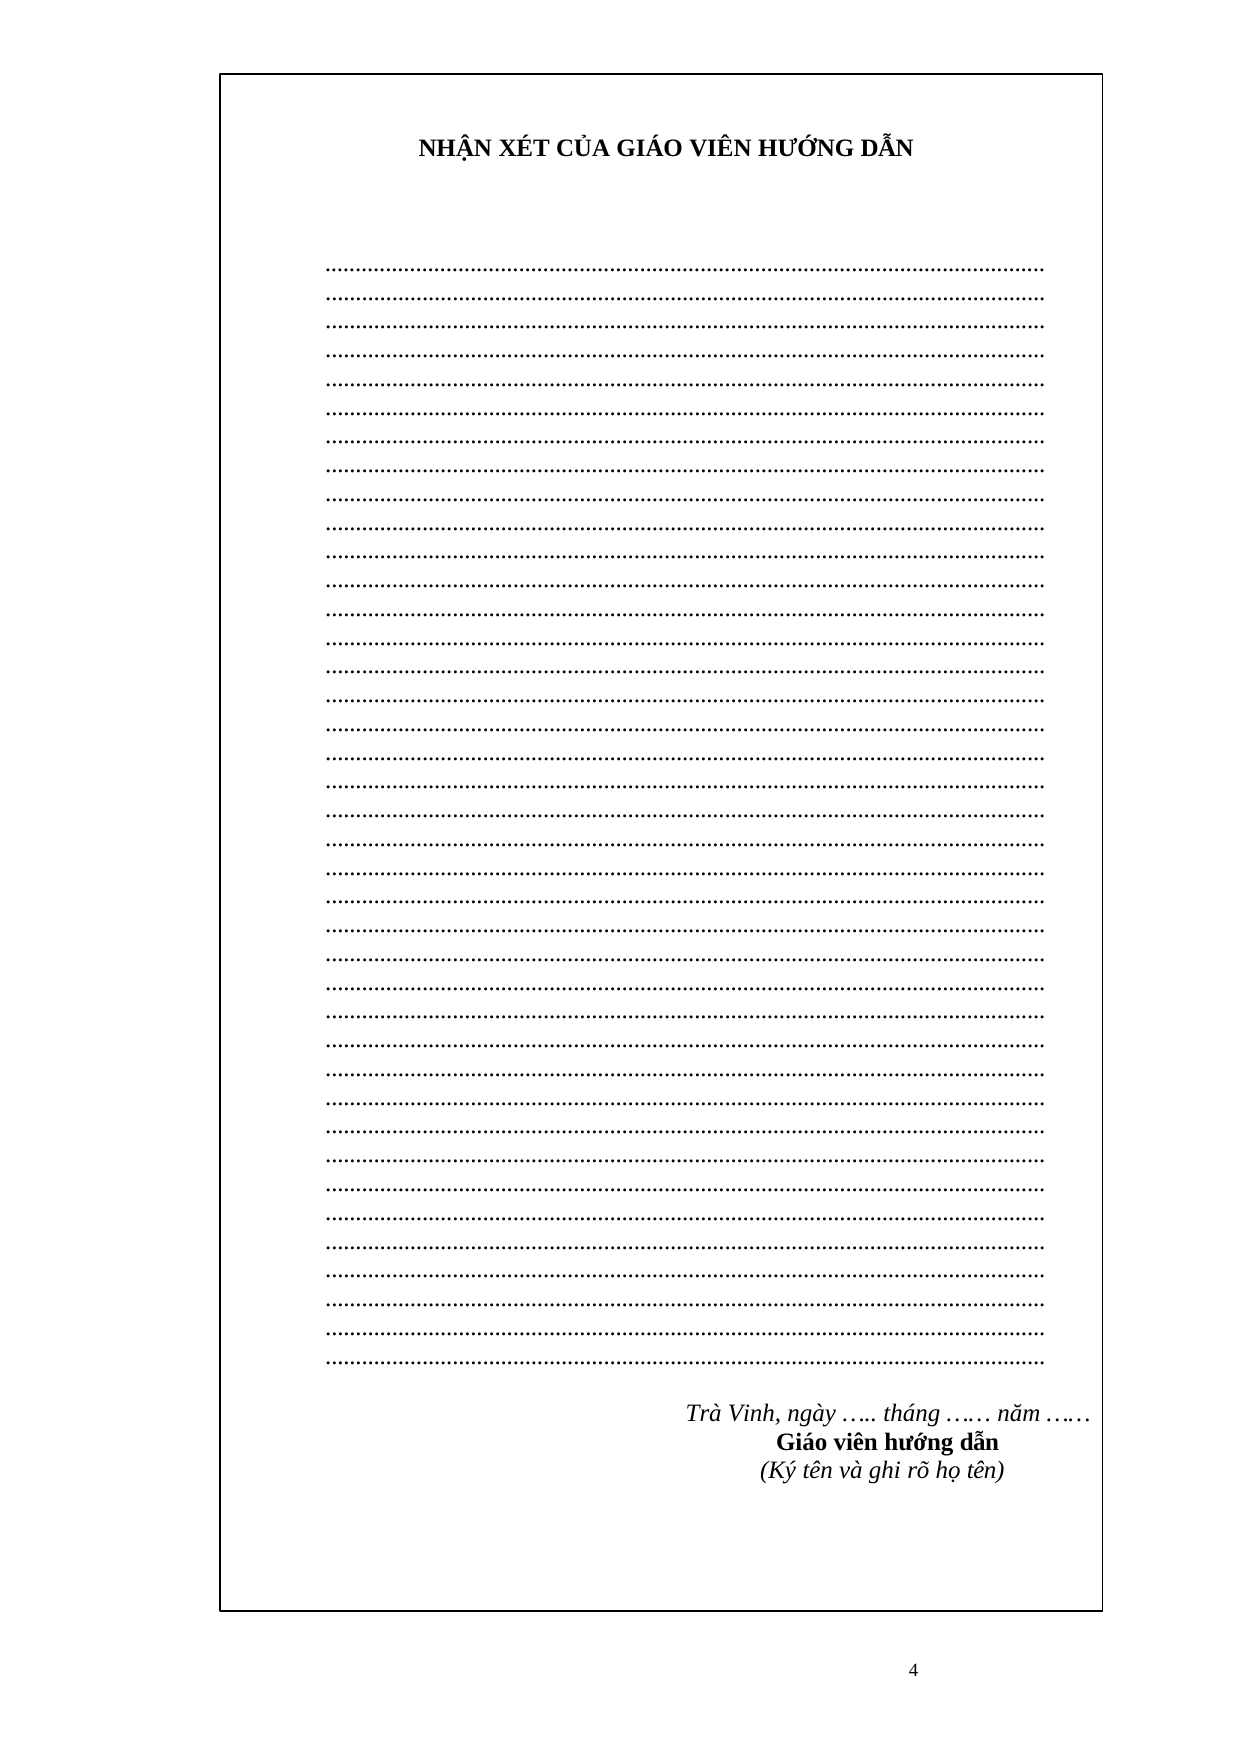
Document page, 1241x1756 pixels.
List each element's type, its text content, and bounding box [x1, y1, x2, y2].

text ....................................................................................................................... [175, 1111, 1044, 1139]
text ....................................................................................................................... [175, 449, 1044, 478]
text Giáo viên hướng dẫn [175, 1427, 999, 1456]
text ....................................................................................................................... [175, 1341, 1044, 1369]
text ....................................................................................................................... [175, 794, 1044, 823]
text ....................................................................................................................... [175, 248, 1044, 277]
text ....................................................................................................................... [175, 622, 1044, 651]
text ....................................................................................................................... [175, 1168, 1044, 1197]
text ....................................................................................................................... [175, 305, 1044, 334]
text ....................................................................................................................... [175, 593, 1044, 622]
text ....................................................................................................................... [175, 1312, 1044, 1341]
text ....................................................................................................................... [175, 564, 1044, 593]
text ....................................................................................................................... [175, 909, 1044, 938]
text ....................................................................................................................... [175, 967, 1044, 996]
text ....................................................................................................................... [175, 478, 1044, 507]
text ....................................................................................................................... [175, 1082, 1044, 1111]
text ....................................................................................................................... [175, 420, 1044, 449]
text ....................................................................................................................... [175, 708, 1044, 737]
text ....................................................................................................................... [175, 938, 1044, 967]
text ....................................................................................................................... [175, 737, 1044, 766]
text ....................................................................................................................... [175, 536, 1044, 564]
text ....................................................................................................................... [175, 277, 1044, 305]
text ....................................................................................................................... [175, 363, 1044, 392]
text ....................................................................................................................... [175, 507, 1044, 536]
text ....................................................................................................................... [175, 651, 1044, 679]
text ....................................................................................................................... [175, 1197, 1044, 1226]
text ....................................................................................................................... [175, 1254, 1044, 1283]
text ....................................................................................................................... [175, 1226, 1044, 1254]
text Trà Vinh, ngày ….. tháng …… năm …… [685, 1398, 1209, 1427]
text ....................................................................................................................... [175, 823, 1044, 852]
text ....................................................................................................................... [175, 852, 1044, 881]
text NHẬN XÉT CỦA GIÁO VIÊN HƯỚNG DẪN [175, 133, 1157, 162]
text ....................................................................................................................... [175, 1283, 1044, 1312]
text ....................................................................................................................... [175, 1024, 1044, 1053]
text ....................................................................................................................... [175, 766, 1044, 794]
text ....................................................................................................................... [175, 679, 1044, 708]
text (Ký tên và ghi rõ họ tên) [175, 1456, 1004, 1484]
text ....................................................................................................................... [175, 1053, 1044, 1082]
text ....................................................................................................................... [175, 996, 1044, 1024]
text ....................................................................................................................... [175, 334, 1044, 363]
text ....................................................................................................................... [175, 392, 1044, 420]
text ....................................................................................................................... [175, 881, 1044, 909]
text ....................................................................................................................... [175, 1139, 1044, 1168]
